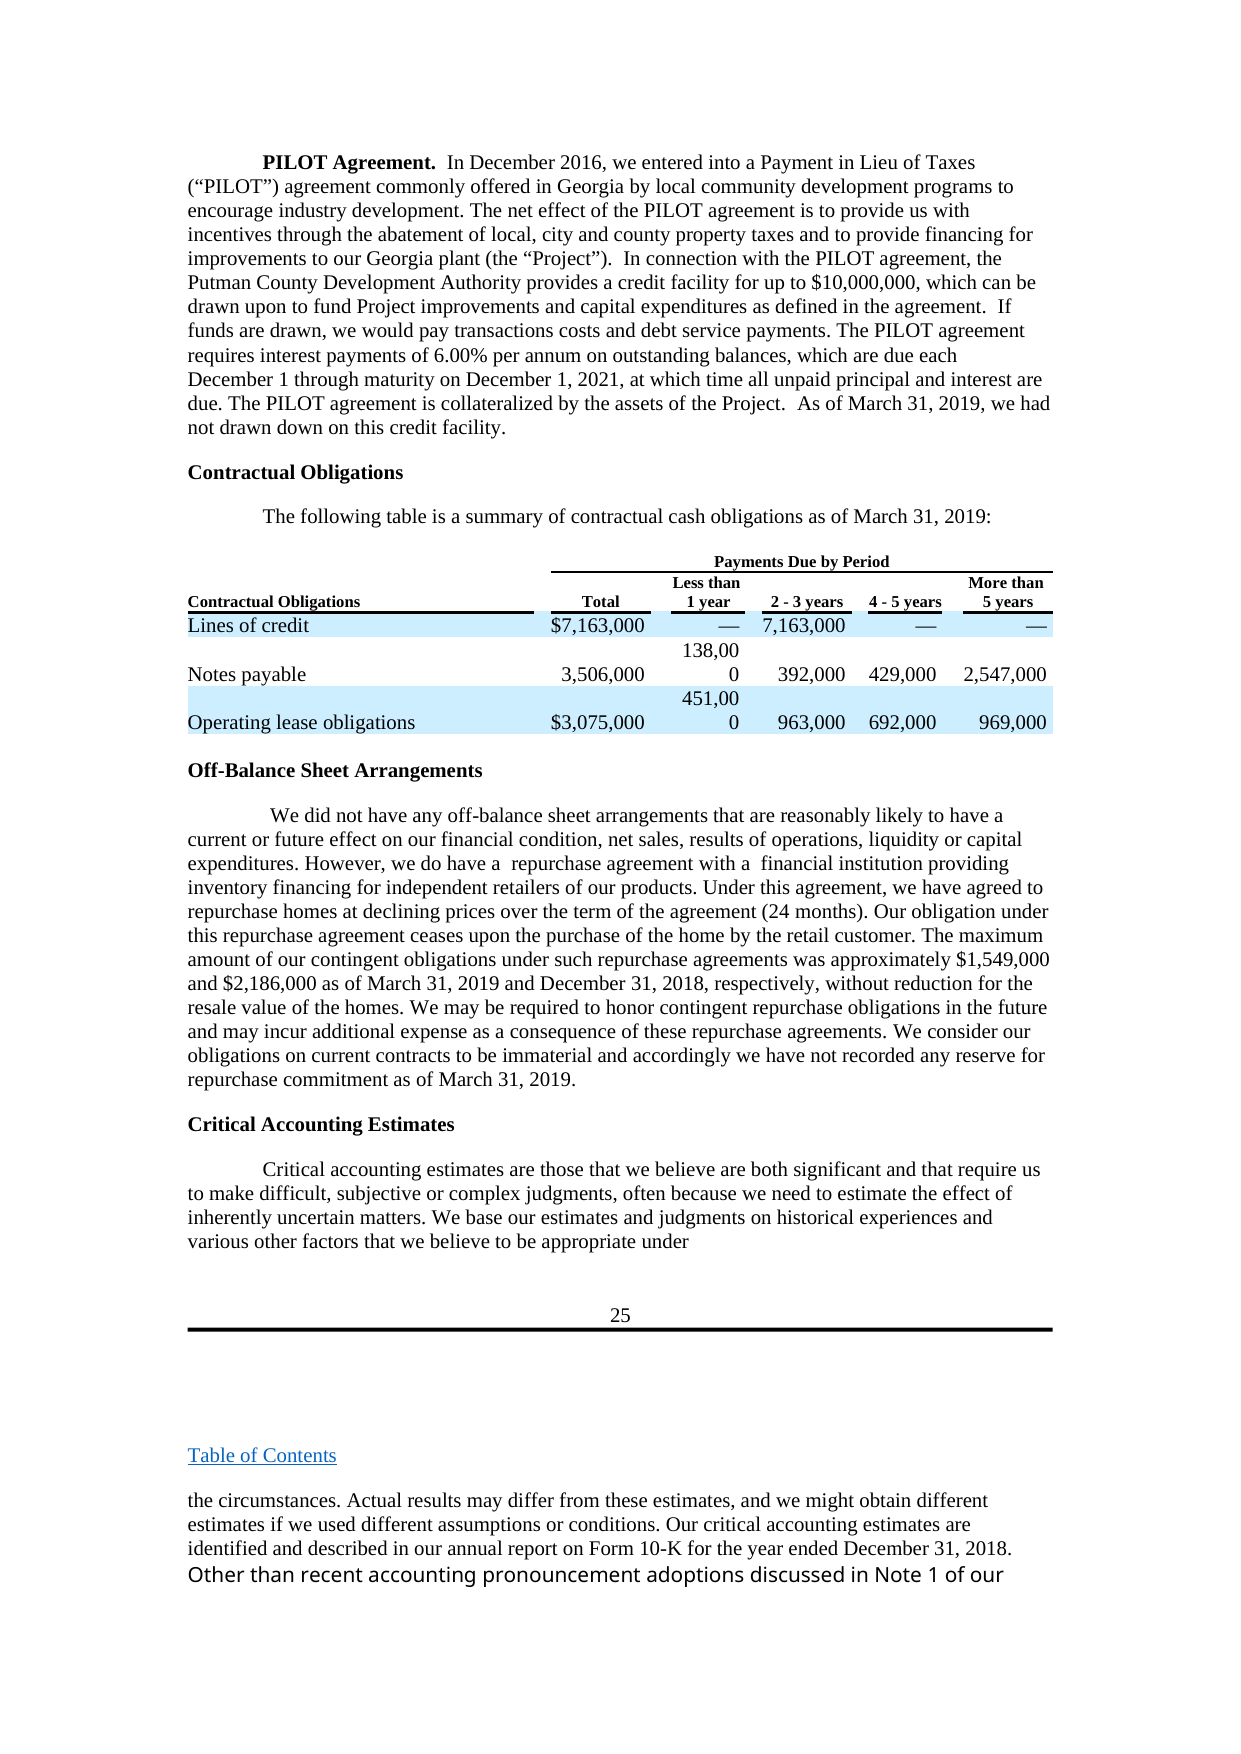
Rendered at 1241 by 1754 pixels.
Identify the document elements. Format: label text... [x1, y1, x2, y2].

text Contractual Obligations [187, 459, 1053, 484]
text Critical Accounting Estimates [187, 1112, 1053, 1136]
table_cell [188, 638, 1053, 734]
text 25 [187, 1303, 1053, 1327]
text Critical accounting estimates are those that we believe are both significant and that require us to make difficult, subjective or complex judgments, often because we need to estimate the effect of inherently uncertain matters. We base our estimates and judgments on historical experiences and various other factors that we believe to be appropriate under [187, 1157, 1053, 1253]
text We did not have any off-balance sheet arrangements that are reasonably likely to have a current or future effect on our financial condition, net sales, results of operations, liquidity or capital expenditures. However, we do have a repurchase agreement with a financial institution providing inventory financing for independent retailers of our products. Under this agreement, we have agreed to repurchase homes at declining prices over the term of the agreement (24 months). Our obligation under this repurchase agreement ceases upon the purchase of the home by the retail customer. The maximum amount of our contingent obligations under such repurchase agreements was approximately $1,549,000 and $2,186,000 as of March 31, 2019 and December 31, 2018, respectively, without reduction for the resale value of the homes. We may be required to honor contingent repurchase obligations in the future and may incur additional expense as a consequence of these repurchase agreements. We consider our obligations on current contracts to be immaterial and accordingly we have not recorded any reserve for repurchase commitment as of March 31, 2019. [187, 803, 1053, 1091]
text PILOT Agreement. In December 2016, we entered into a Payment in Lieu of Taxes (“PILOT”) agreement commonly offered in Georgia by local community development programs to encourage industry development. The net effect of the PILOT agreement is to provide us with incentives through the abatement of local, city and county property taxes and to provide financing for improvements to our Georgia plant (the “Project”). In connection with the PILOT agreement, the Putman County Development Authority provides a credit facility for up to $10,000,000, which can be drawn upon to fund Project improvements and capital expenditures as defined in the agreement. If funds are drawn, we would pay transactions costs and debt service payments. The PILOT agreement requires interest payments of 6.00% per annum on outstanding balances, which are due each December 1 through maturity on December 1, 2021, at which time all unpaid principal and interest are due. The PILOT agreement is collateralized by the assets of the Project. As of March 31, 2019, we had not drawn down on this credit facility. [187, 150, 1053, 439]
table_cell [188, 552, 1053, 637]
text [187, 1488, 1053, 1589]
text The following table is a summary of contractual cash obligations as of March 31, 2019: [187, 504, 1053, 528]
text Table of Contents [187, 1443, 1053, 1467]
text Off-Balance Sheet Arrangements [187, 758, 1053, 782]
